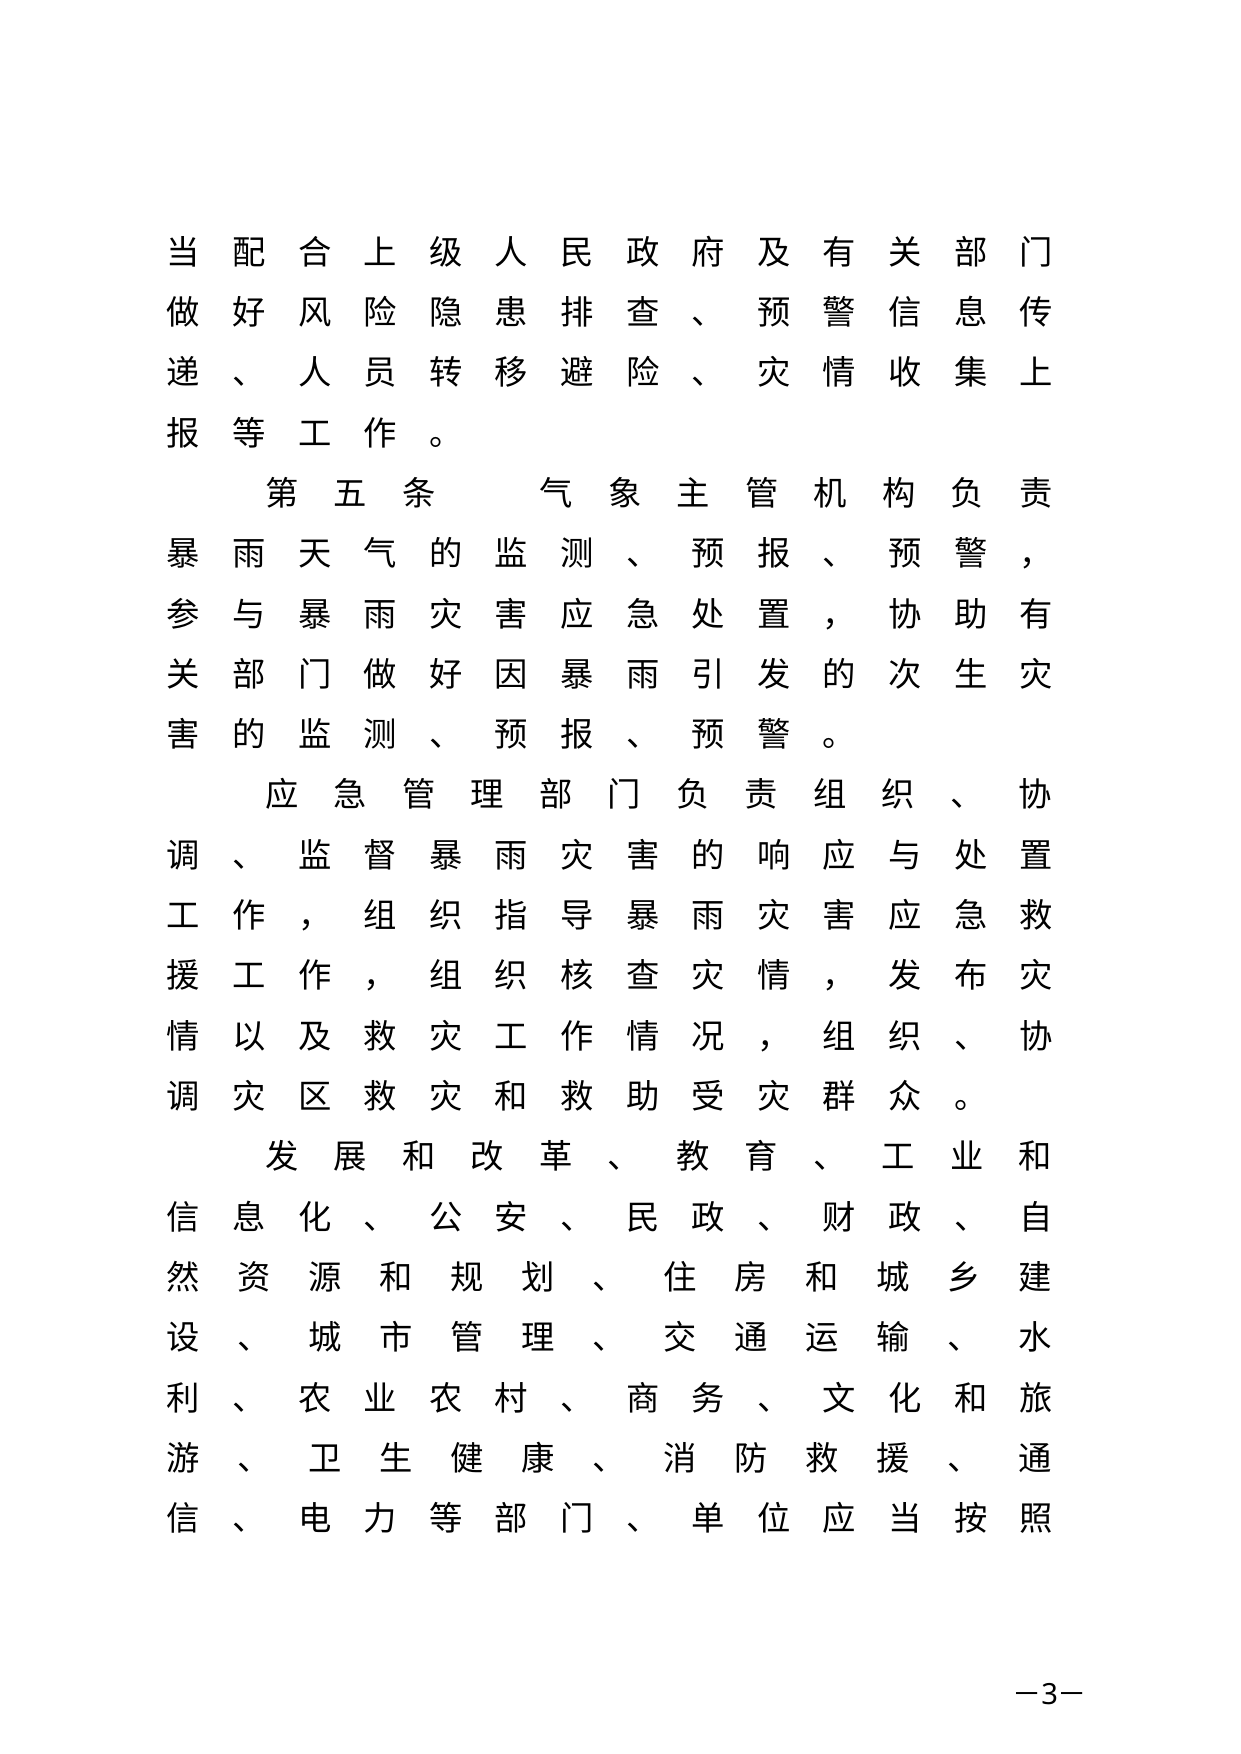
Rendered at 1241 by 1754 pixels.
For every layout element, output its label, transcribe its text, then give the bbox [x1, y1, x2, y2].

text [167, 219, 1085, 461]
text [167, 1124, 1085, 1546]
text 第五条 气象主管机构负责暴雨天气的监测、预报、预警，参与暴雨灾害应急处置，协助有关部门做好因暴雨引发的次生灾害的监测、预报、预警。 [167, 461, 1085, 762]
text 应急管理部门负责组织、协调、监督暴雨灾害的响应与处置工作，组织指导暴雨灾害应急救援工作，组织核查灾情，发布灾情以及救灾工作情况，组织、协调灾区救灾和救助受灾群众。 [167, 762, 1085, 1124]
